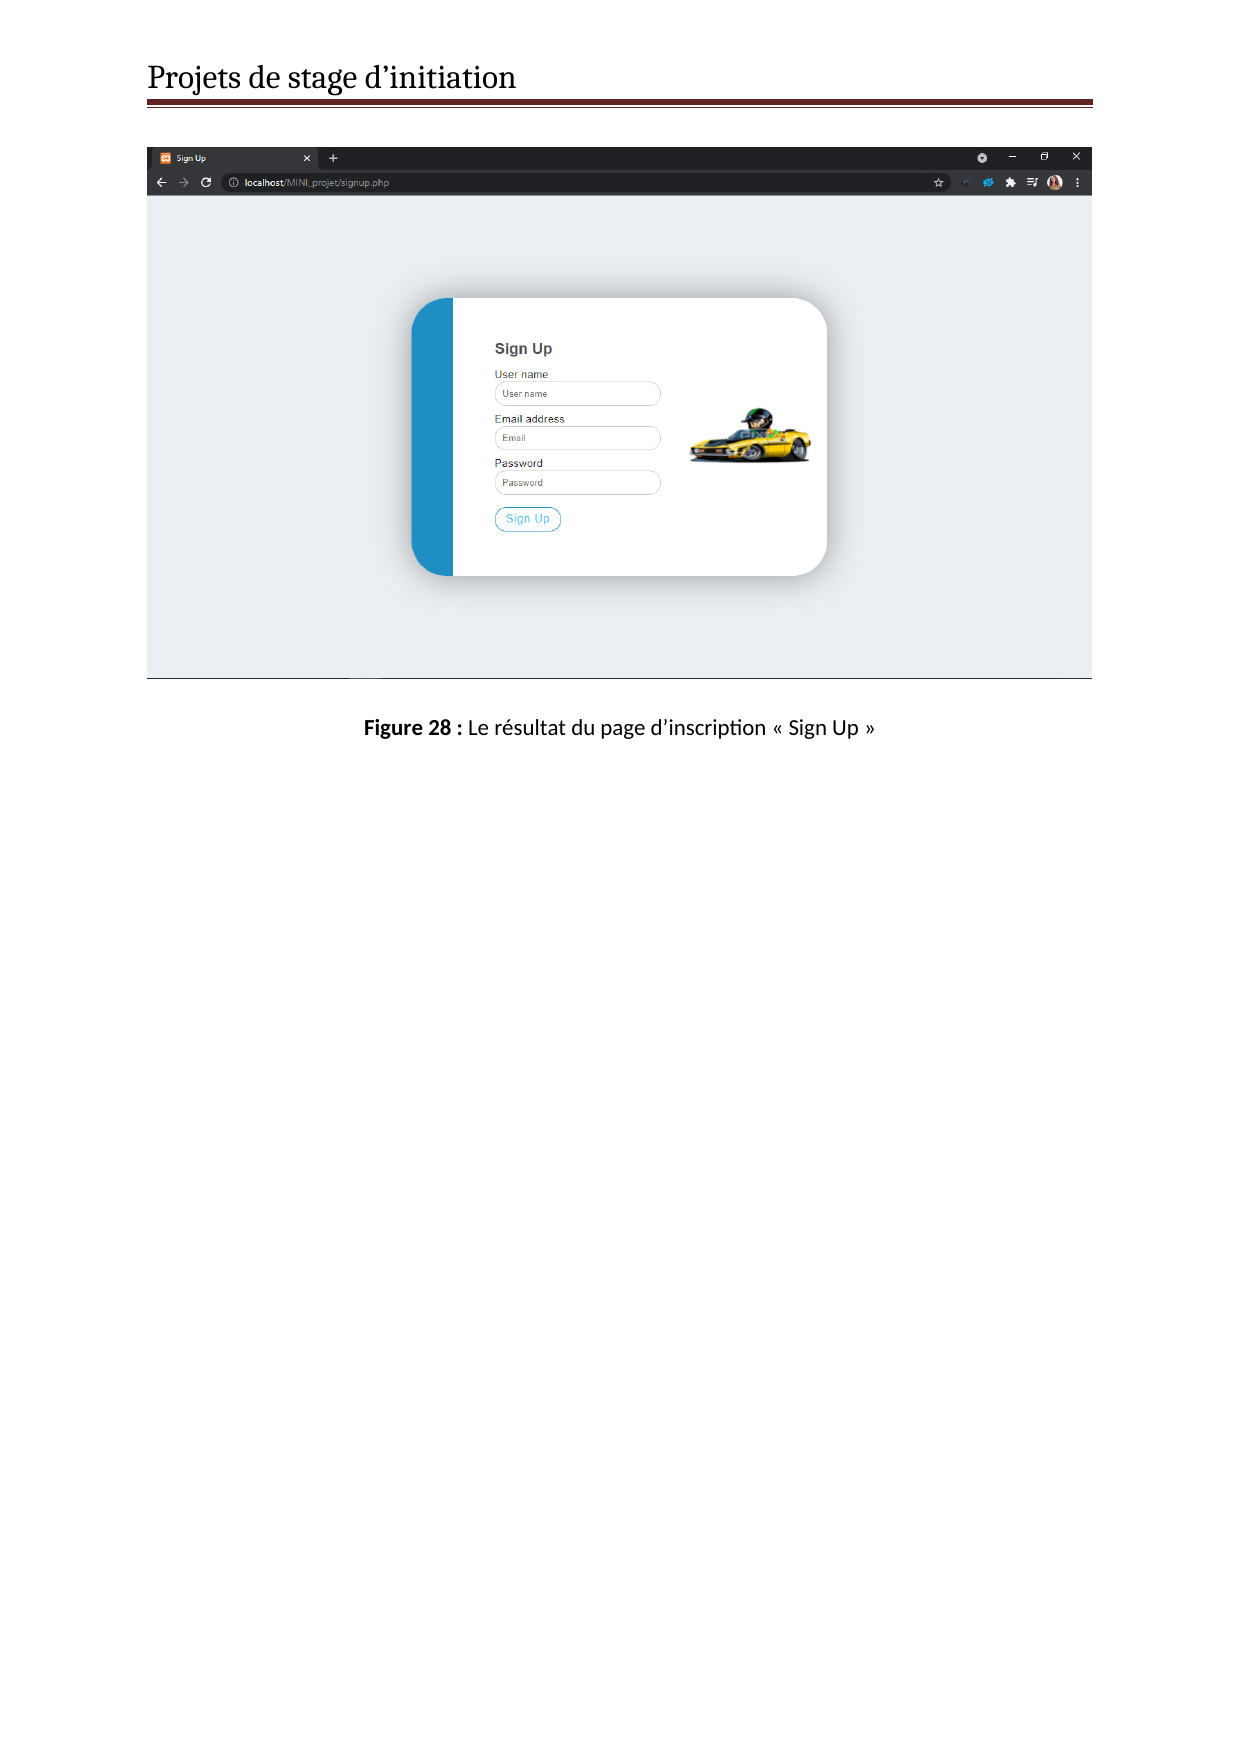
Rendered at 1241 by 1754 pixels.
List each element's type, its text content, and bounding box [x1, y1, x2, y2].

text Figure 28 : Le résultat du page d’inscription « Sign Up » [147, 713, 1093, 741]
picture [147, 147, 1092, 679]
